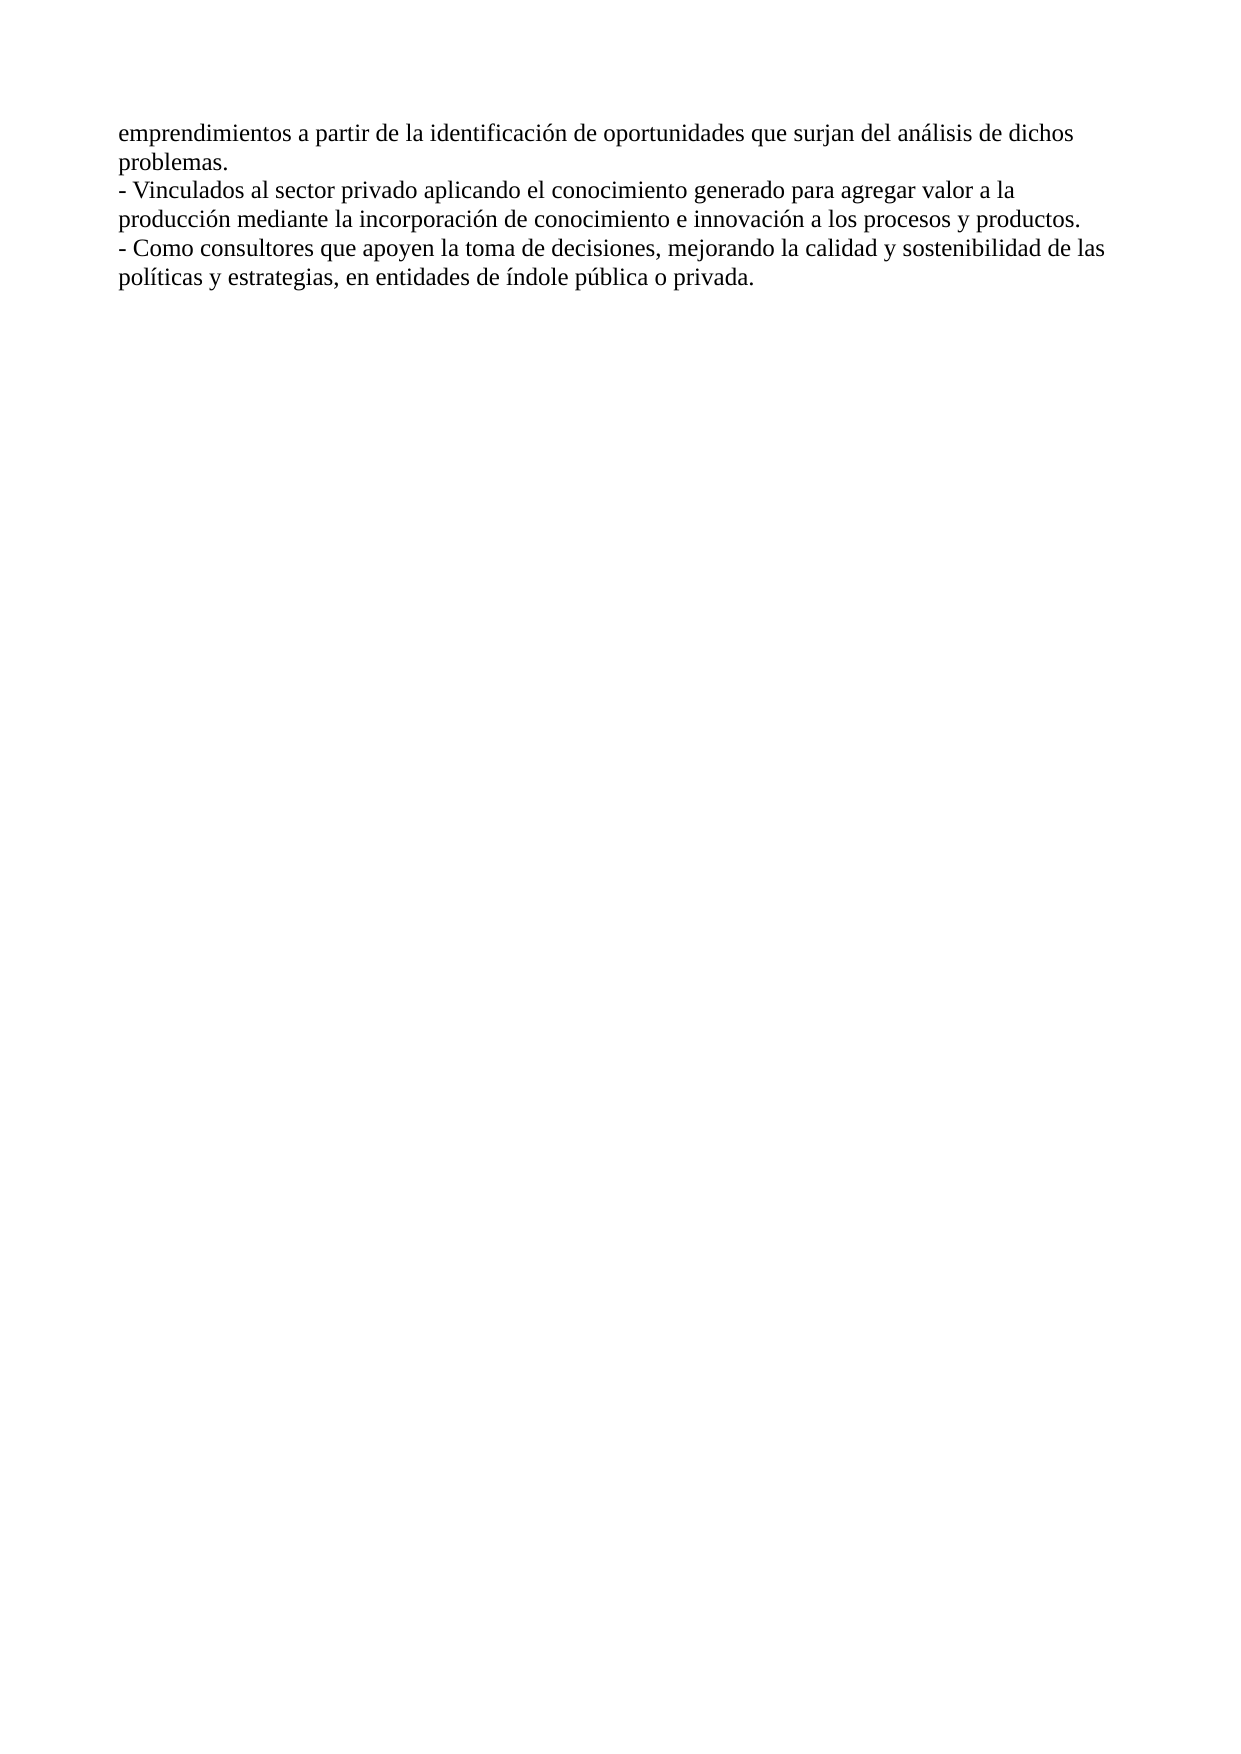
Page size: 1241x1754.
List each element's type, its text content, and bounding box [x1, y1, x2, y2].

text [118, 118, 1122, 176]
text - Como consultores que apoyen la toma de decisiones, mejorando la calidad y sostenibilidad de las políticas y estrategias, en entidades de índole pública o privada. [118, 233, 1122, 291]
text - Vinculados al sector privado aplicando el conocimiento generado para agregar valor a la producción mediante la incorporación de conocimiento e innovación a los procesos y productos. [118, 176, 1122, 233]
